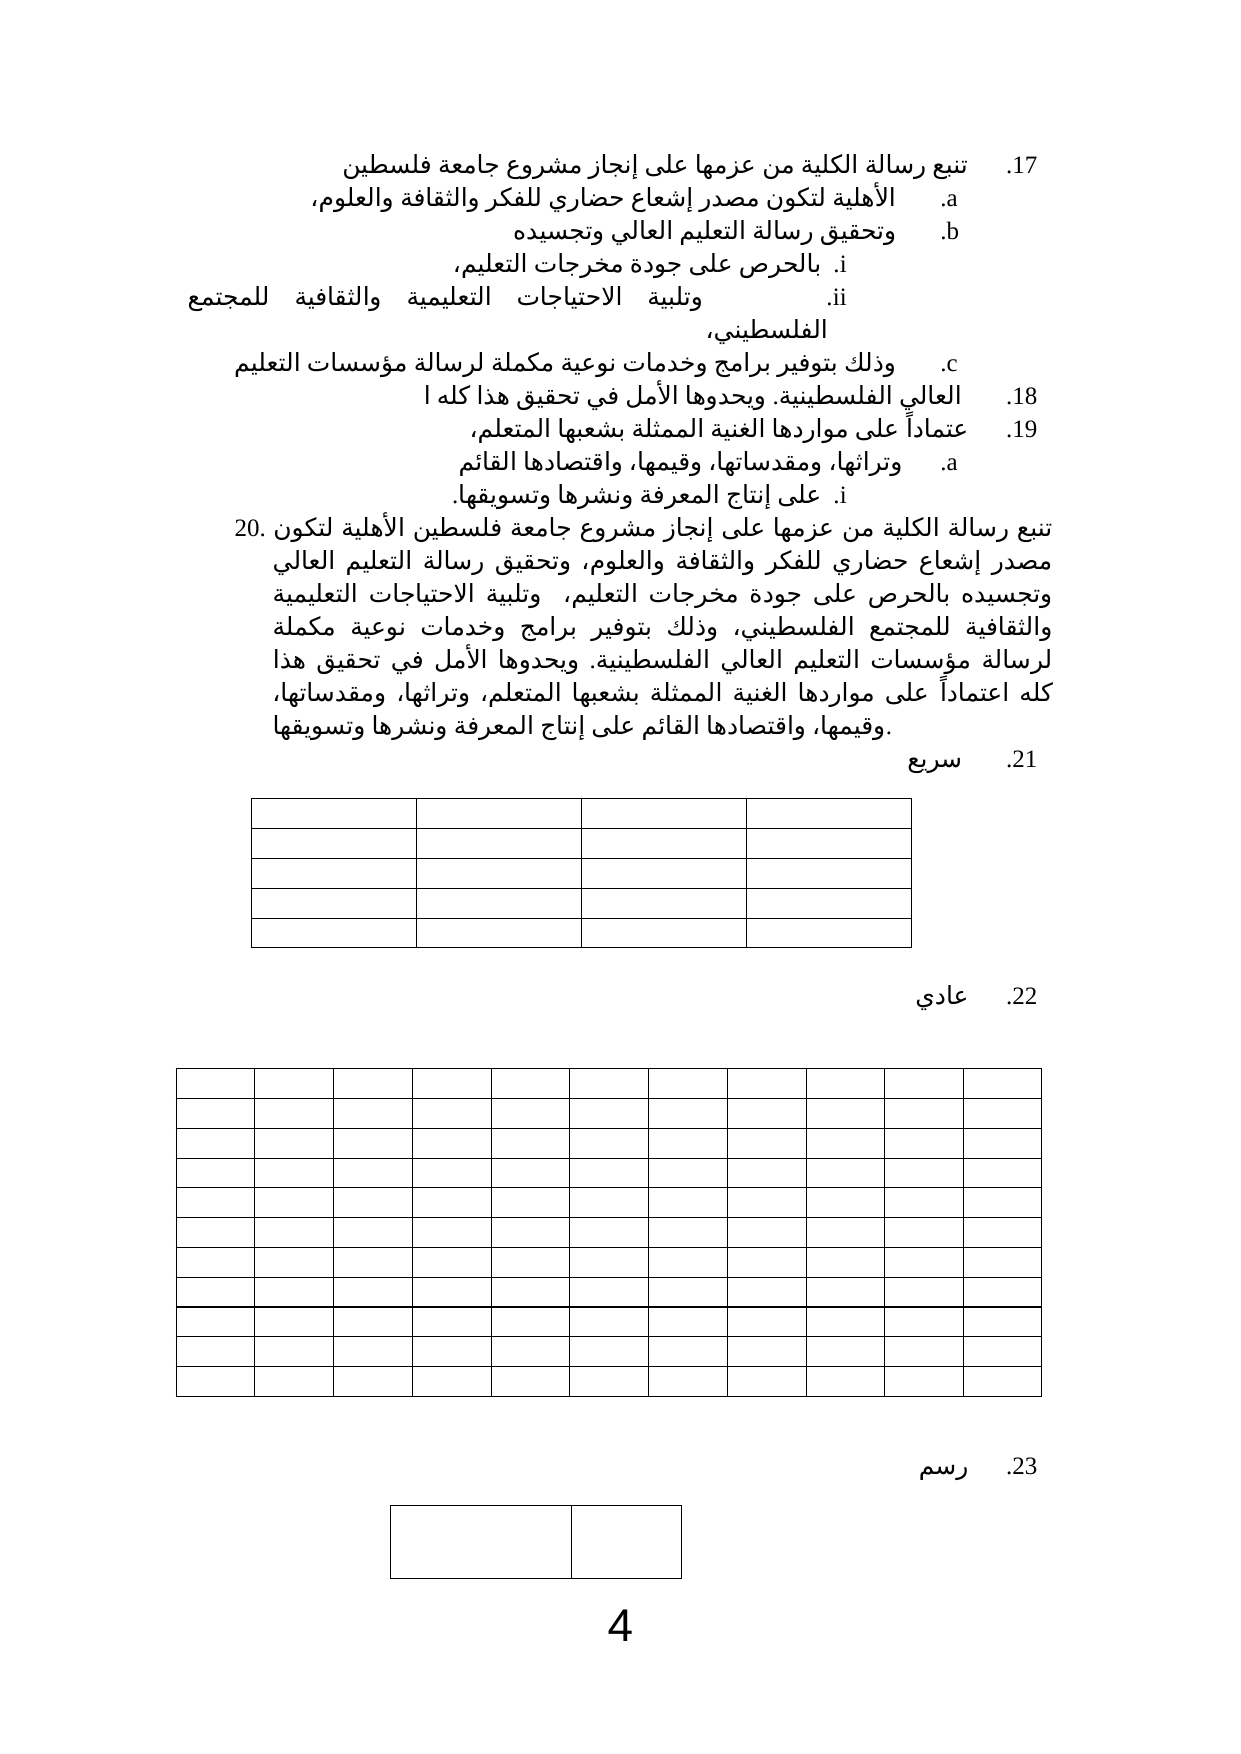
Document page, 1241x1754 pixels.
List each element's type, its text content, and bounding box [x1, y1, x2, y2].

table_cell [747, 859, 911, 888]
table_cell [252, 889, 416, 917]
table_cell [492, 1159, 569, 1187]
table_cell [885, 1188, 963, 1217]
table_cell [255, 1218, 333, 1247]
table_cell [417, 829, 581, 858]
table_header [492, 1069, 569, 1098]
table_cell [255, 1308, 333, 1336]
table_cell [413, 1188, 491, 1217]
table_cell [255, 1159, 333, 1187]
table_cell [413, 1099, 491, 1128]
table_cell [885, 1367, 963, 1396]
table_cell [807, 1218, 884, 1247]
table_cell [582, 829, 746, 858]
table_cell [255, 1367, 333, 1396]
table_cell [413, 1159, 491, 1187]
table_cell [747, 829, 911, 858]
table_cell [492, 1337, 569, 1366]
list عادي [187, 981, 1006, 1010]
table_cell [728, 1248, 806, 1277]
table_cell [728, 1218, 806, 1247]
table_header [177, 1069, 254, 1098]
table_cell [885, 1129, 963, 1157]
table_cell [807, 1159, 884, 1187]
table_header [252, 799, 416, 828]
table_cell [177, 1099, 254, 1128]
table_cell [570, 1129, 648, 1157]
table_header [728, 1069, 806, 1098]
list وتراثها، ومقدساتها، وقيمها، واقتصادها القائم [187, 447, 940, 476]
table_cell [177, 1367, 254, 1396]
list وتلبية الاحتياجات التعليمية والثقافية للمجتمع الفلسطيني، [187, 282, 846, 344]
table_cell [964, 1367, 1041, 1396]
table_cell [492, 1278, 569, 1306]
table_header [885, 1069, 963, 1098]
table_cell [885, 1218, 963, 1247]
table_cell [177, 1129, 254, 1157]
table_cell [413, 1337, 491, 1366]
table_cell [492, 1367, 569, 1396]
table_cell [413, 1129, 491, 1157]
table_cell [649, 1367, 727, 1396]
table_cell [747, 919, 911, 947]
table_cell [747, 889, 911, 917]
table_cell [570, 1159, 648, 1187]
table_cell [334, 1308, 412, 1336]
list الأهلية لتكون مصدر إشعاع حضاري للفكر والثقافة والعلوم، [187, 183, 940, 212]
table_cell [964, 1099, 1041, 1128]
list وذلك بتوفير برامج وخدمات نوعية مكملة لرسالة مؤسسات التعليم [187, 348, 940, 377]
table_cell [807, 1099, 884, 1128]
table_cell [807, 1248, 884, 1277]
table_cell [177, 1278, 254, 1306]
table_cell [728, 1337, 806, 1366]
table_header [649, 1069, 727, 1098]
table_cell [807, 1337, 884, 1366]
table_cell [728, 1129, 806, 1157]
table_cell [570, 1278, 648, 1306]
table_cell [334, 1367, 412, 1396]
table_cell [649, 1248, 727, 1277]
table_cell [334, 1337, 412, 1366]
table_cell [885, 1159, 963, 1187]
table_cell [334, 1248, 412, 1277]
table_cell [570, 1337, 648, 1366]
table_cell [649, 1099, 727, 1128]
table_cell [570, 1248, 648, 1277]
table_cell [413, 1308, 491, 1336]
table_cell [334, 1129, 412, 1157]
table_cell [728, 1278, 806, 1306]
list على إنتاج المعرفة ونشرها وتسويقها. [187, 480, 846, 509]
table_header [255, 1069, 333, 1098]
table_cell [885, 1337, 963, 1366]
table_cell [728, 1367, 806, 1396]
table_header [572, 1506, 681, 1578]
table_cell [807, 1278, 884, 1306]
table_cell [964, 1278, 1041, 1306]
table_cell [177, 1337, 254, 1366]
table_cell [964, 1218, 1041, 1247]
table_cell [255, 1278, 333, 1306]
table_cell [649, 1159, 727, 1187]
table_cell [570, 1308, 648, 1336]
table_cell [492, 1308, 569, 1336]
table_cell [964, 1188, 1041, 1217]
table_cell [413, 1248, 491, 1277]
table_cell [728, 1159, 806, 1187]
table_cell [177, 1218, 254, 1247]
table_cell [492, 1248, 569, 1277]
table_cell [492, 1129, 569, 1157]
table_cell [807, 1188, 884, 1217]
table_cell [177, 1159, 254, 1187]
table_cell [255, 1129, 333, 1157]
table_cell [252, 829, 416, 858]
table_cell [255, 1337, 333, 1366]
table_cell [885, 1278, 963, 1306]
table_cell [582, 919, 746, 947]
table_cell [492, 1099, 569, 1128]
table_cell [492, 1188, 569, 1217]
table_header [413, 1069, 491, 1098]
table_cell [177, 1308, 254, 1336]
table_cell [255, 1248, 333, 1277]
table_cell [807, 1129, 884, 1157]
table_header [570, 1069, 648, 1098]
table_cell [417, 889, 581, 917]
table_cell [570, 1099, 648, 1128]
table_cell [649, 1337, 727, 1366]
table_cell [252, 859, 416, 888]
table_cell [964, 1129, 1041, 1157]
table_cell [964, 1337, 1041, 1366]
table_cell [649, 1188, 727, 1217]
table_cell [334, 1159, 412, 1187]
table_cell [417, 919, 581, 947]
table_header [807, 1069, 884, 1098]
table_header [334, 1069, 412, 1098]
table_header [747, 799, 911, 828]
list رسم [187, 1451, 1006, 1479]
table_cell [649, 1278, 727, 1306]
table_cell [413, 1278, 491, 1306]
list سريع [187, 744, 1006, 773]
table_cell [334, 1218, 412, 1247]
list عتماداً على مواردها الغنية الممثلة بشعبها المتعلم، [187, 414, 1006, 443]
table_cell [649, 1218, 727, 1247]
table_cell [177, 1248, 254, 1277]
table_cell [649, 1129, 727, 1157]
table_cell [570, 1218, 648, 1247]
table_cell [570, 1367, 648, 1396]
table_cell [885, 1308, 963, 1336]
table_cell [177, 1188, 254, 1217]
table_cell [417, 859, 581, 888]
table_header [417, 799, 581, 828]
table_cell [252, 919, 416, 947]
table_cell [570, 1188, 648, 1217]
table_cell [413, 1218, 491, 1247]
table_cell [964, 1159, 1041, 1187]
table_cell [582, 889, 746, 917]
list العالي الفلسطينية. ويحدوها الأمل في تحقيق هذا كله ا [187, 381, 1006, 410]
list بالحرص على جودة مخرجات التعليم، [187, 249, 846, 278]
table_header [964, 1069, 1041, 1098]
table_cell [334, 1188, 412, 1217]
table_cell [649, 1308, 727, 1336]
table_cell [582, 859, 746, 888]
table_cell [964, 1308, 1041, 1336]
list تنبع رسالة الكلية من عزمها على إنجاز مشروع جامعة فلسطين [187, 150, 1006, 179]
table_cell [255, 1188, 333, 1217]
table_cell [807, 1367, 884, 1396]
table_cell [728, 1099, 806, 1128]
table_cell [334, 1099, 412, 1128]
table_cell [492, 1218, 569, 1247]
table_header [582, 799, 746, 828]
list وتحقيق رسالة التعليم العالي وتجسيده [187, 216, 940, 245]
table_cell [255, 1099, 333, 1128]
table_cell [885, 1099, 963, 1128]
table_cell [885, 1248, 963, 1277]
table_cell [728, 1308, 806, 1336]
table_cell [807, 1308, 884, 1336]
table_header [391, 1506, 571, 1578]
table_cell [334, 1278, 412, 1306]
table_cell [964, 1248, 1041, 1277]
table_cell [413, 1367, 491, 1396]
table_cell [728, 1188, 806, 1217]
